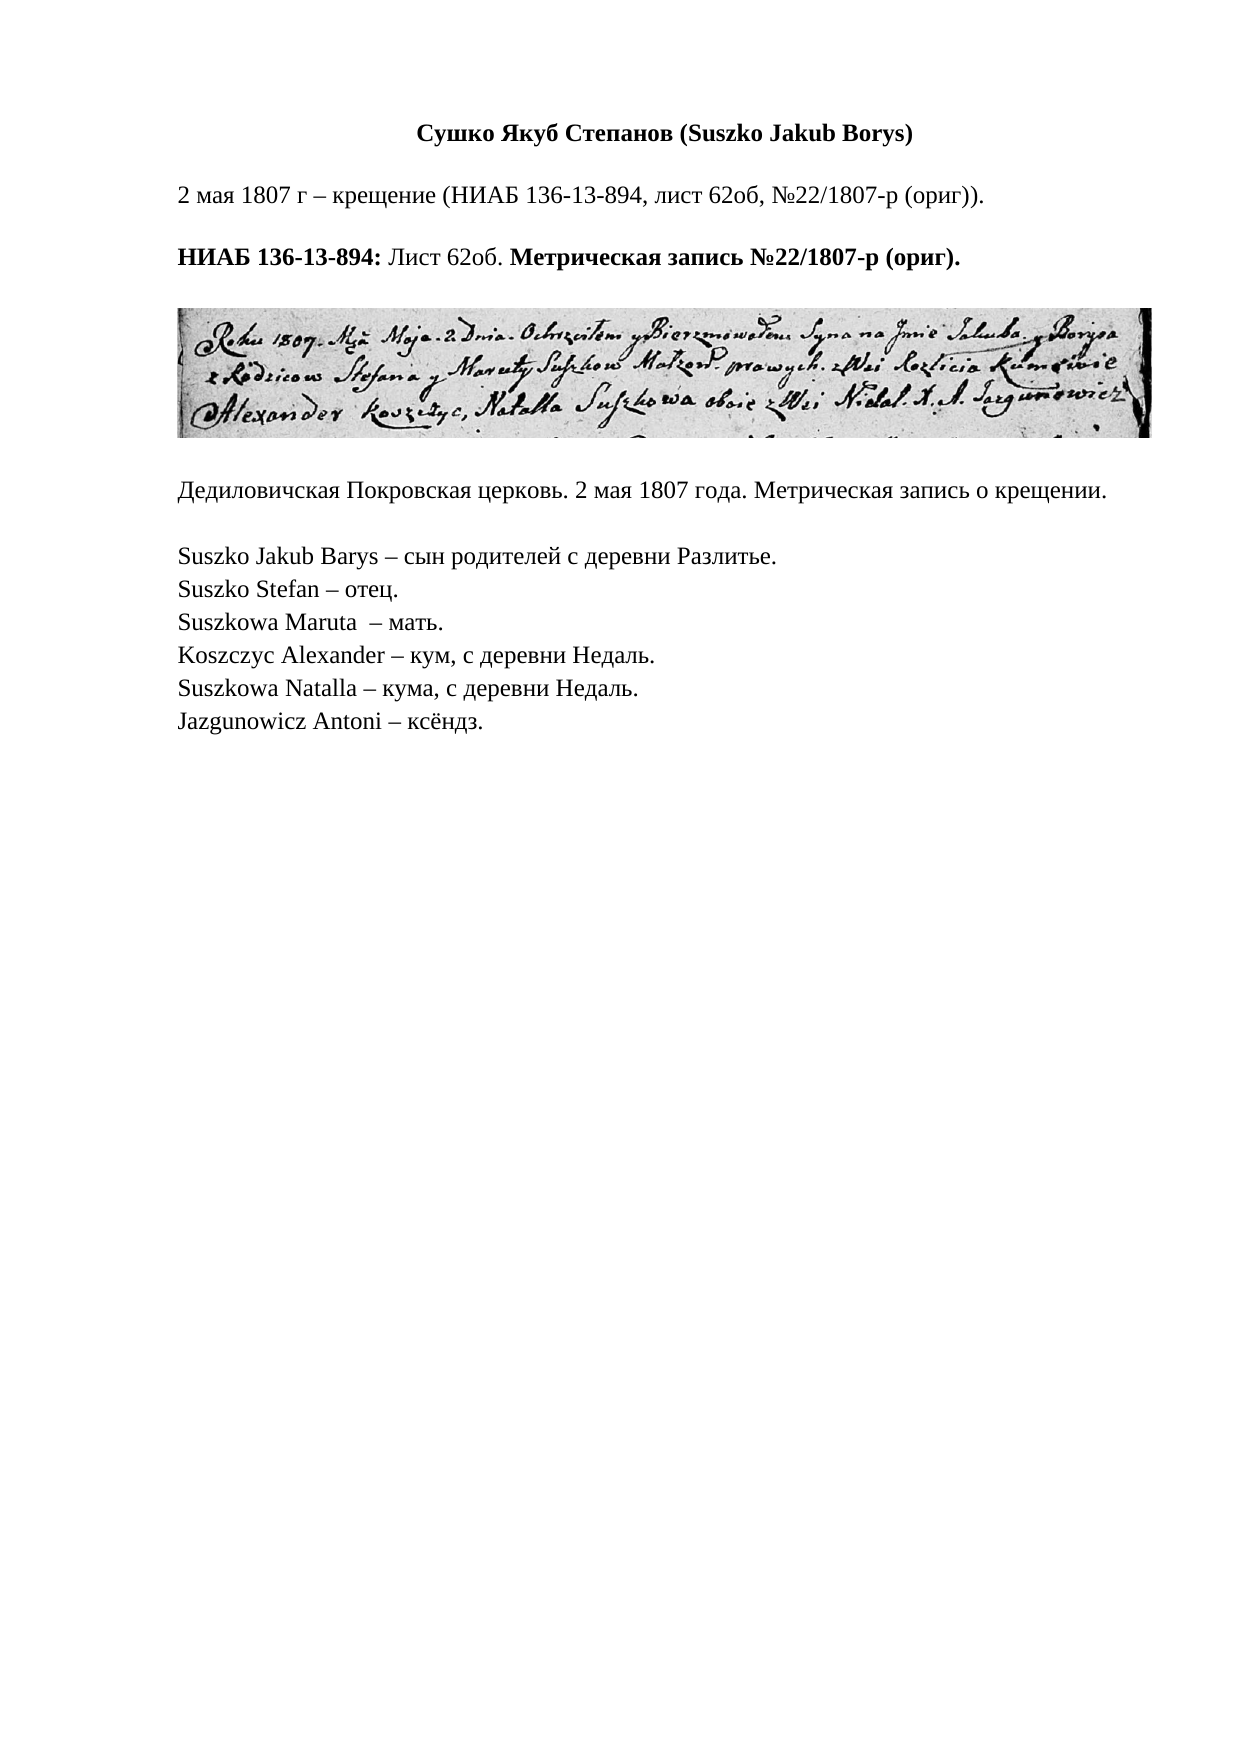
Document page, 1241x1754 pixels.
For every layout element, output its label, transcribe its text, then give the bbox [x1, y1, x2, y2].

text Jazgunowicz Antoni – ксёндз. [177, 706, 1152, 735]
text Suszkowa Natalla – кума, с деревни Недаль. [177, 673, 1152, 702]
text НИАБ 136-13-894: Лист 62об. Метрическая запись №22/1807-р (ориг). [177, 242, 1152, 271]
text Suszko Jakub Barys – сын родителей с деревни Разлитье. [177, 541, 1152, 570]
text 2 мая 1807 г – крещение (НИАБ 136-13-894, лист 62об, №22/1807-р (ориг)). [177, 180, 1152, 209]
text Suszko Stefan – отец. [177, 574, 1152, 603]
picture [177, 308, 1152, 438]
text Дедиловичская Покровская церковь. 2 мая 1807 года. Метрическая запись о крещении. [177, 475, 1152, 504]
text Suszkowa Maruta – мать. [177, 607, 1152, 636]
text Сушко Якуб Степанов (Suszko Jakub Borys) [177, 118, 1152, 147]
text Koszczyc Alexander – кум, с деревни Недаль. [177, 640, 1152, 669]
